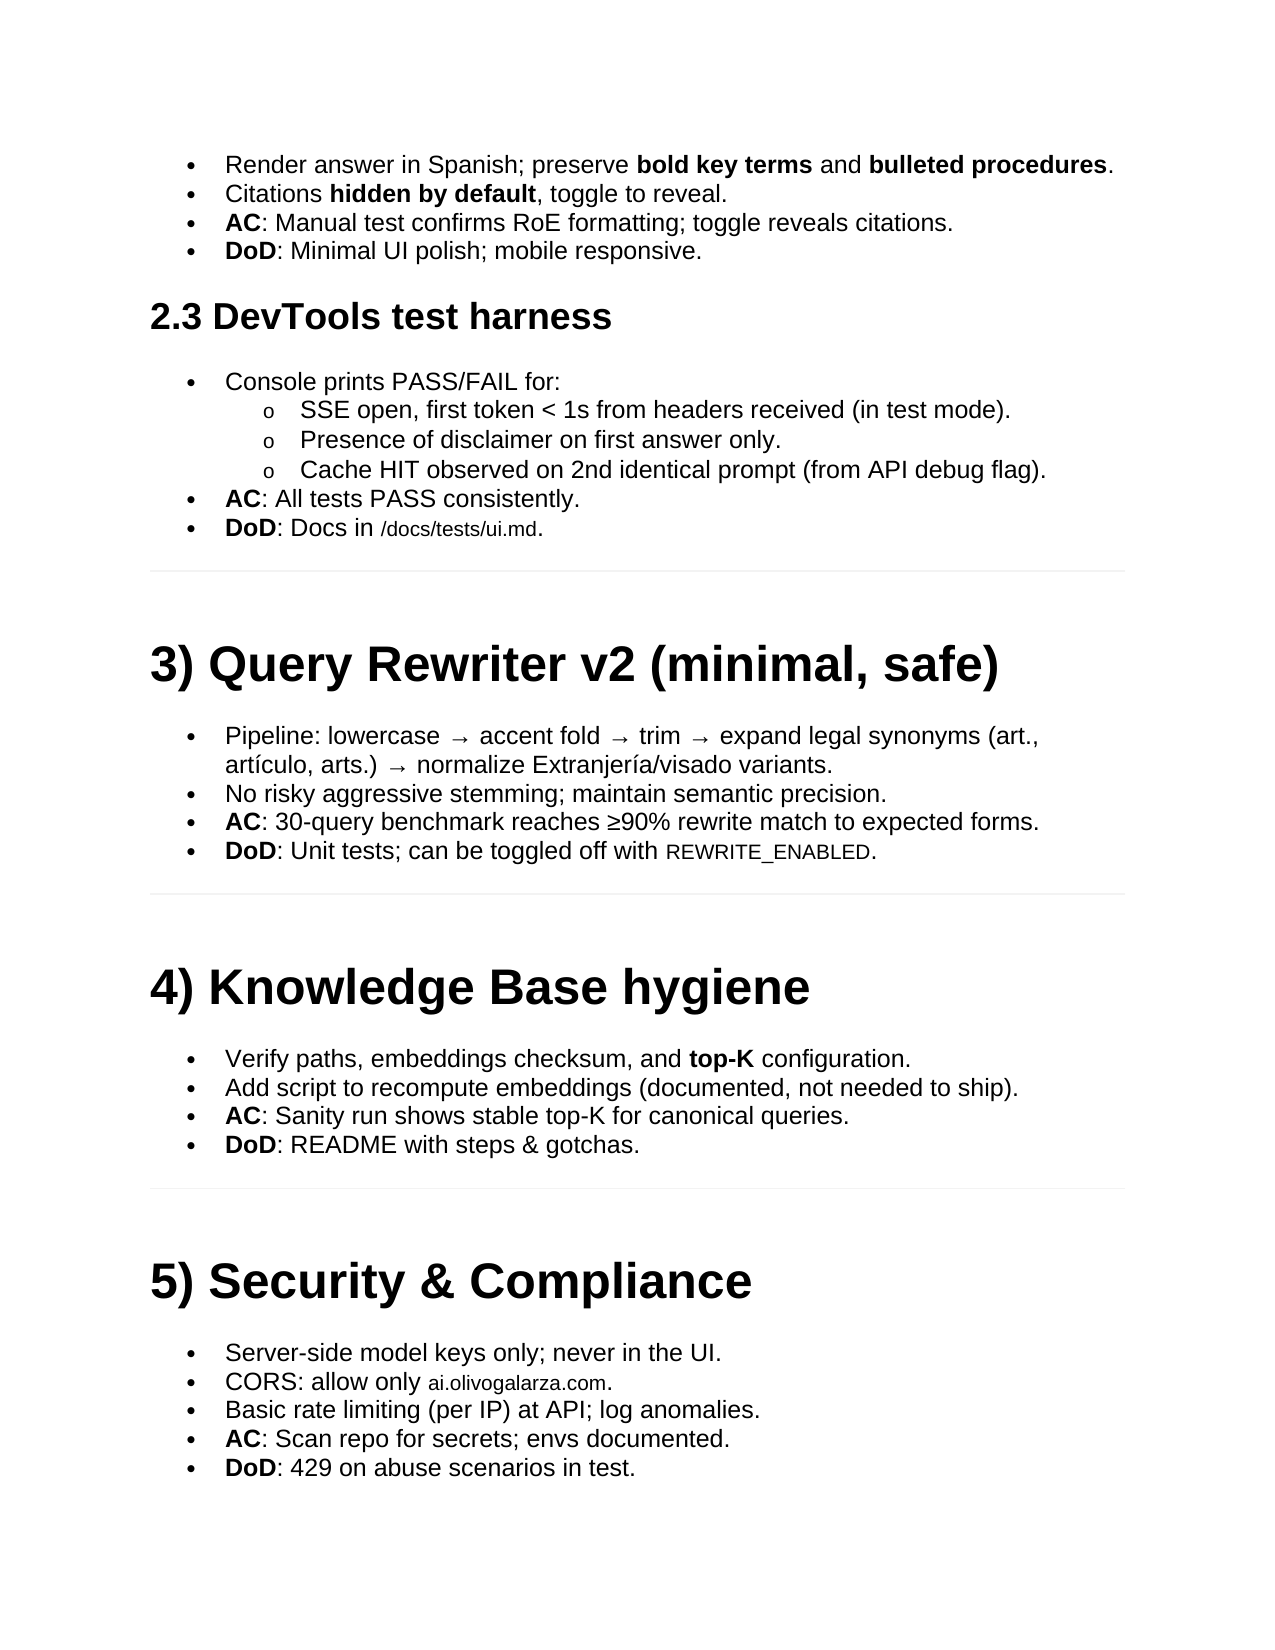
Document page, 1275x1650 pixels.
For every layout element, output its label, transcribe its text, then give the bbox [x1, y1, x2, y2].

list DoD: Docs in /docs/tests/ui.md. [187, 513, 1125, 542]
list DoD: 429 on abuse scenarios in test. [187, 1453, 1125, 1482]
list Citations hidden by default, toggle to reveal. [187, 179, 1125, 207]
list SSE open, first token < 1s from headers received (in test mode). [262, 395, 1125, 425]
list No risky aggressive stemming; maintain semantic precision. [187, 778, 1125, 807]
text 2.3 DevTools test harness [150, 294, 1125, 337]
list DoD: Minimal UI polish; mobile responsive. [187, 236, 1125, 265]
list AC: Sanity run shows stable top-K for canonical queries. [187, 1101, 1125, 1130]
list Basic rate limiting (per IP) at API; log anomalies. [187, 1395, 1125, 1424]
list Add script to recompute embeddings (documented, not needed to ship). [187, 1073, 1125, 1101]
list Cache HIT observed on 2nd identical prompt (from API debug flag). [262, 454, 1125, 484]
list Server-side model keys only; never in the UI. [187, 1338, 1125, 1367]
text 4) Knowledge Base hygiene [150, 957, 1125, 1015]
list AC: Scan repo for secrets; envs documented. [187, 1424, 1125, 1453]
list AC: All tests PASS consistently. [187, 484, 1125, 513]
list AC: 30-query benchmark reaches ≥90% rewrite match to expected forms. [187, 807, 1125, 836]
list CORS: allow only ai.olivogalarza.com. [187, 1367, 1125, 1395]
list DoD: README with steps & gotchas. [187, 1130, 1125, 1159]
list Verify paths, embeddings checksum, and top-K configuration. [187, 1044, 1125, 1073]
list Presence of disclaimer on first answer only. [262, 425, 1125, 454]
list DoD: Unit tests; can be toggled off with REWRITE_ENABLED. [187, 836, 1125, 865]
list Pipeline: lowercase → accent fold → trim → expand legal synonyms (art., artículo, arts.) → normalize Extranjería/visado variants. [187, 721, 1125, 778]
list Console prints PASS/FAIL for: [187, 366, 1125, 395]
list Render answer in Spanish; preserve bold key terms and bulleted procedures. [187, 150, 1125, 179]
list AC: Manual test confirms RoE formatting; toggle reveals citations. [187, 207, 1125, 236]
text 3) Query Rewriter v2 (minimal, safe) [150, 634, 1125, 692]
text 5) Security & Compliance [150, 1251, 1125, 1309]
